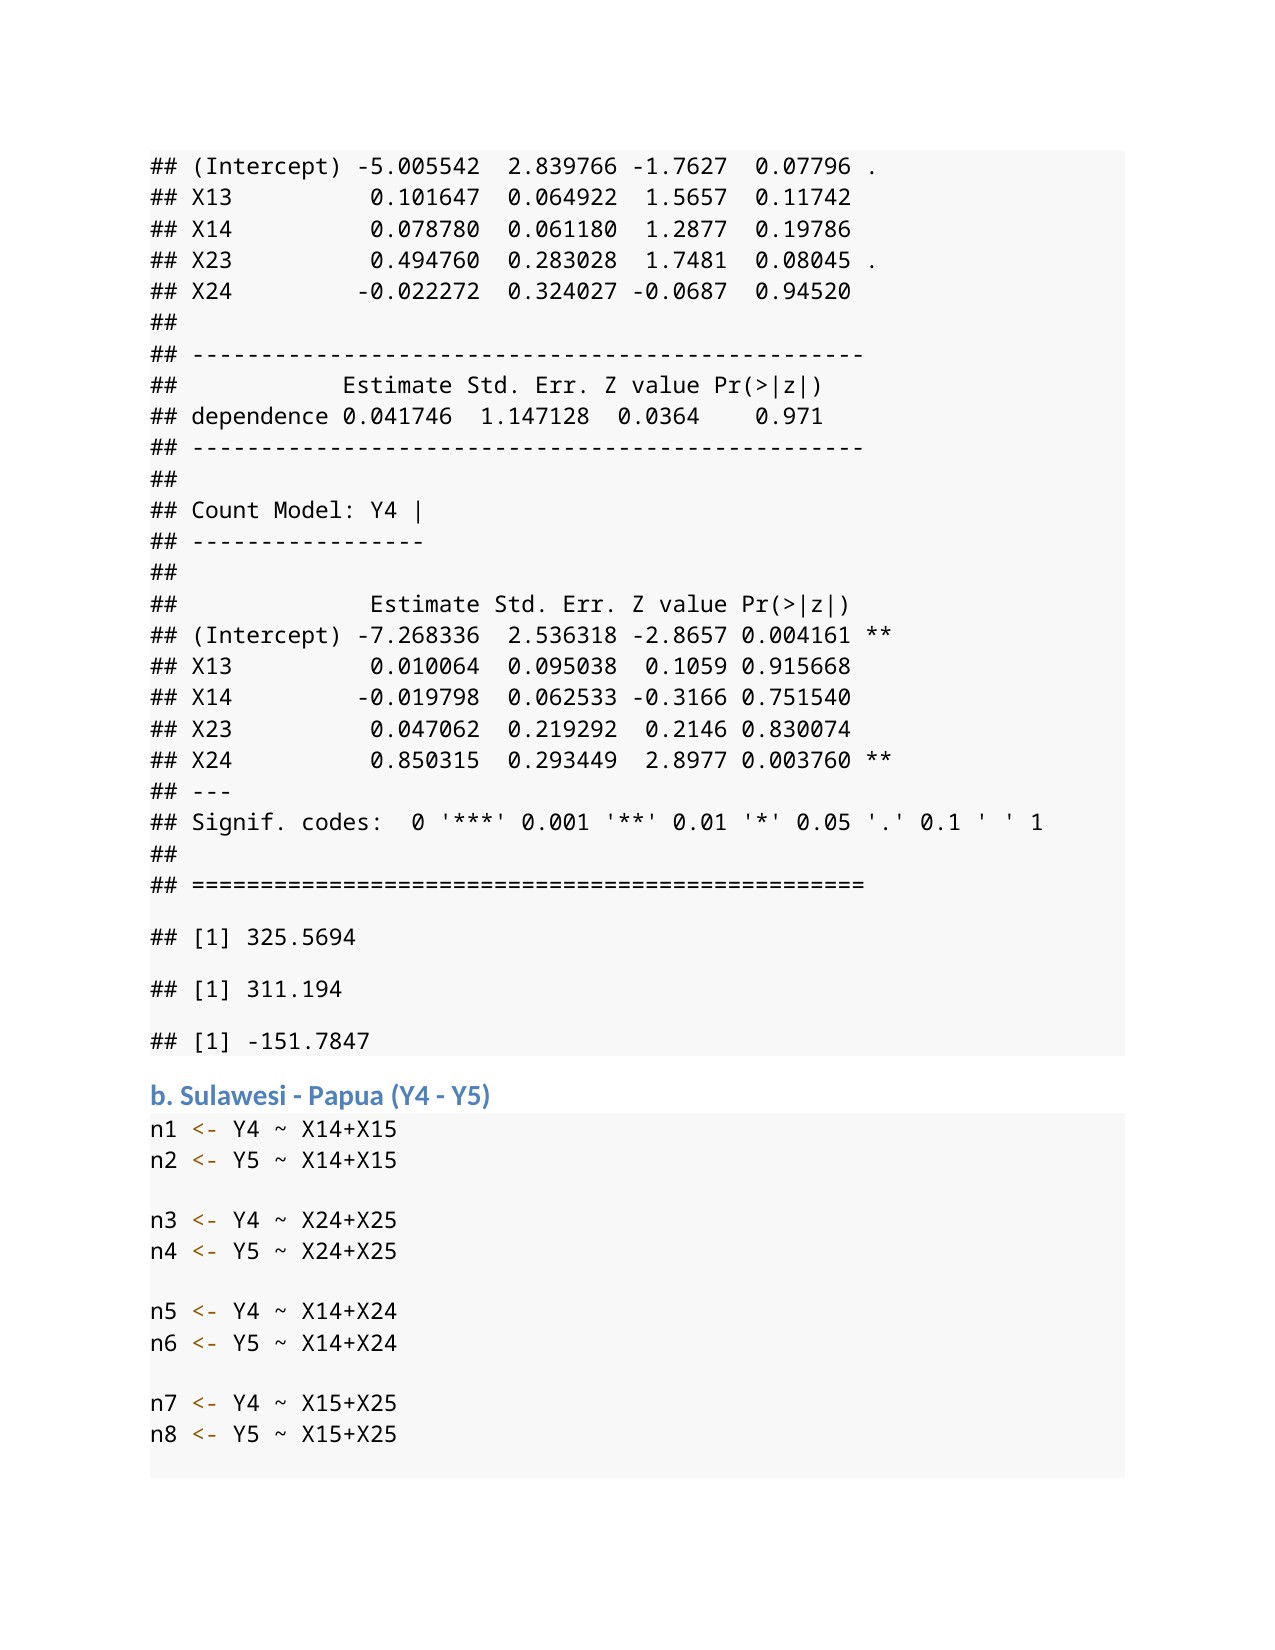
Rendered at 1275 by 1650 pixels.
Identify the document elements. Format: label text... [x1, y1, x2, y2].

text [150, 150, 1125, 900]
subtitle b. Sulawesi - Papua (Y4 - Y5) [150, 1077, 1125, 1113]
text ## [1] 311.194 [150, 973, 1125, 1004]
text ## [1] 325.5694 [150, 921, 1125, 952]
text ## [1] -151.7847 [150, 1025, 1125, 1056]
